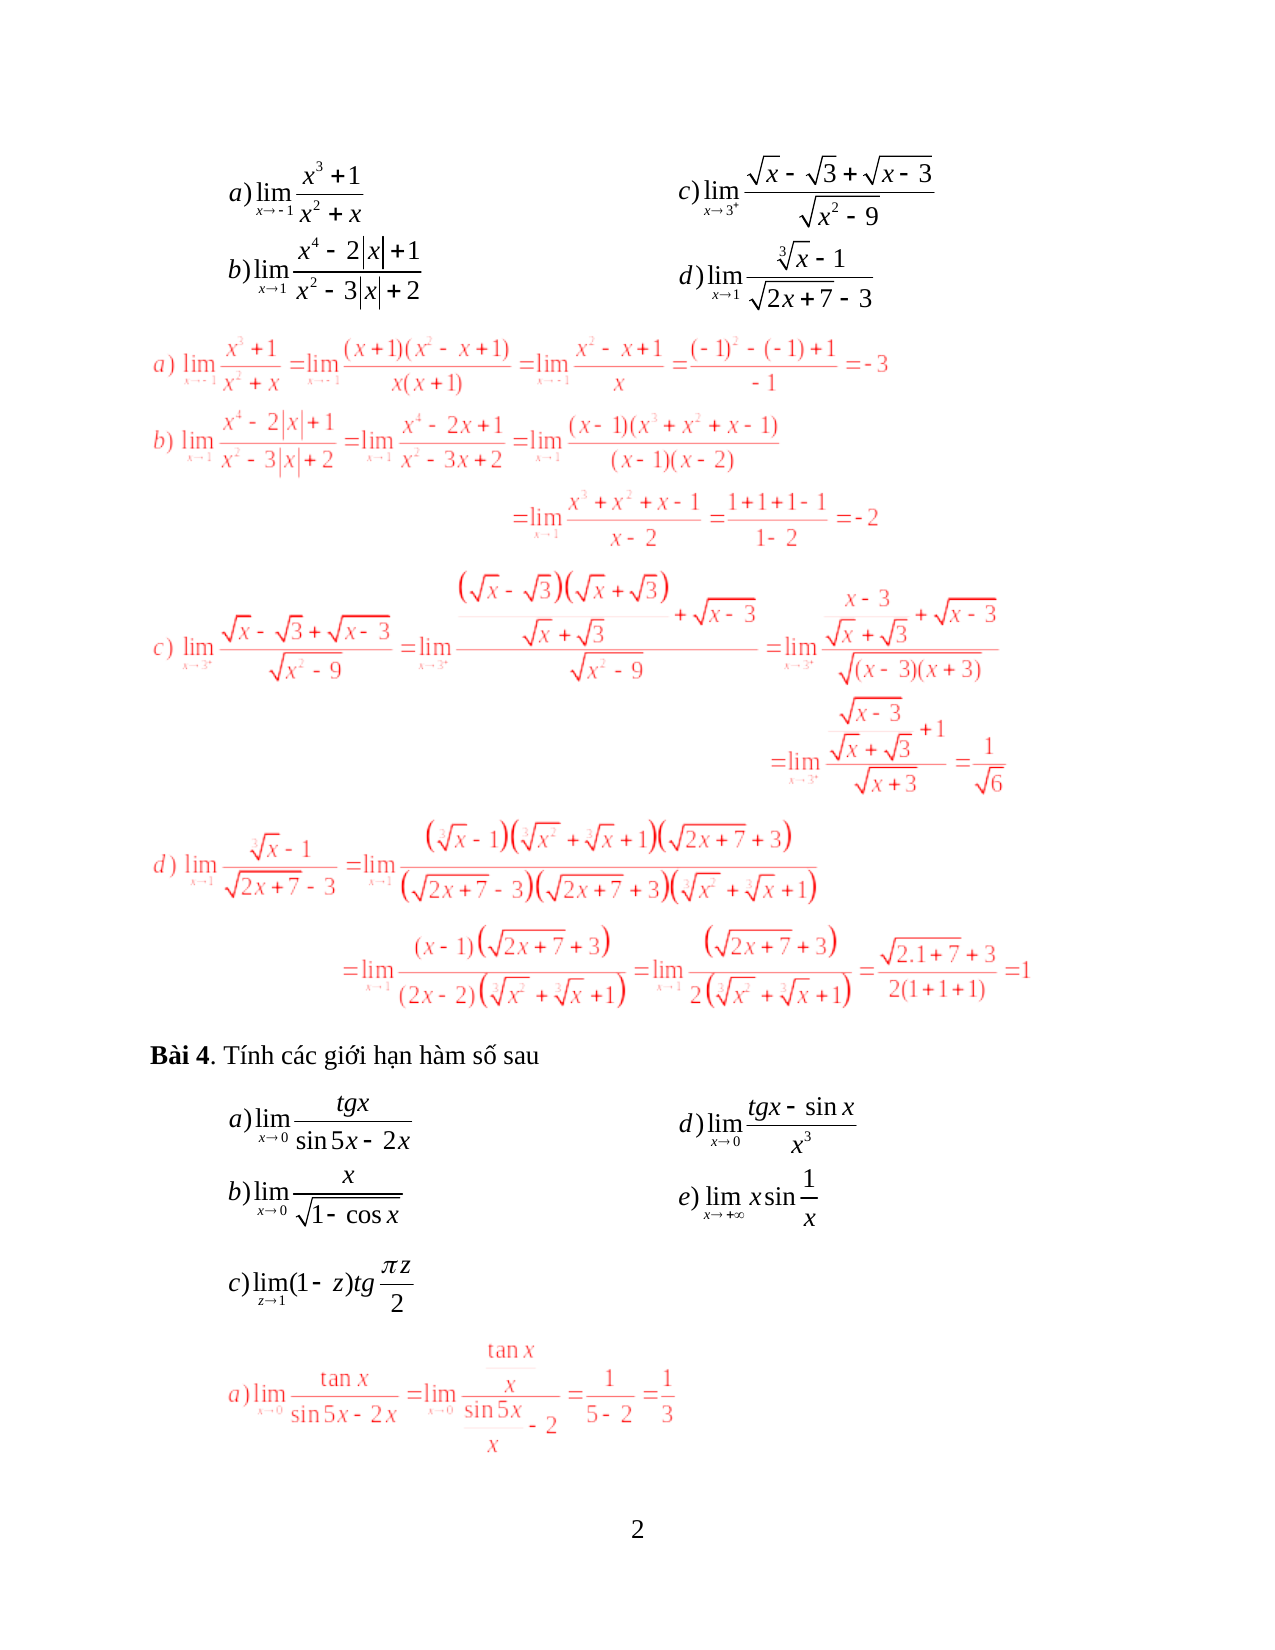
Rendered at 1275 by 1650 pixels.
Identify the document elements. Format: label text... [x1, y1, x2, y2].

text Bài 4. Tính các giới hạn hàm số sau [150, 1039, 1125, 1070]
